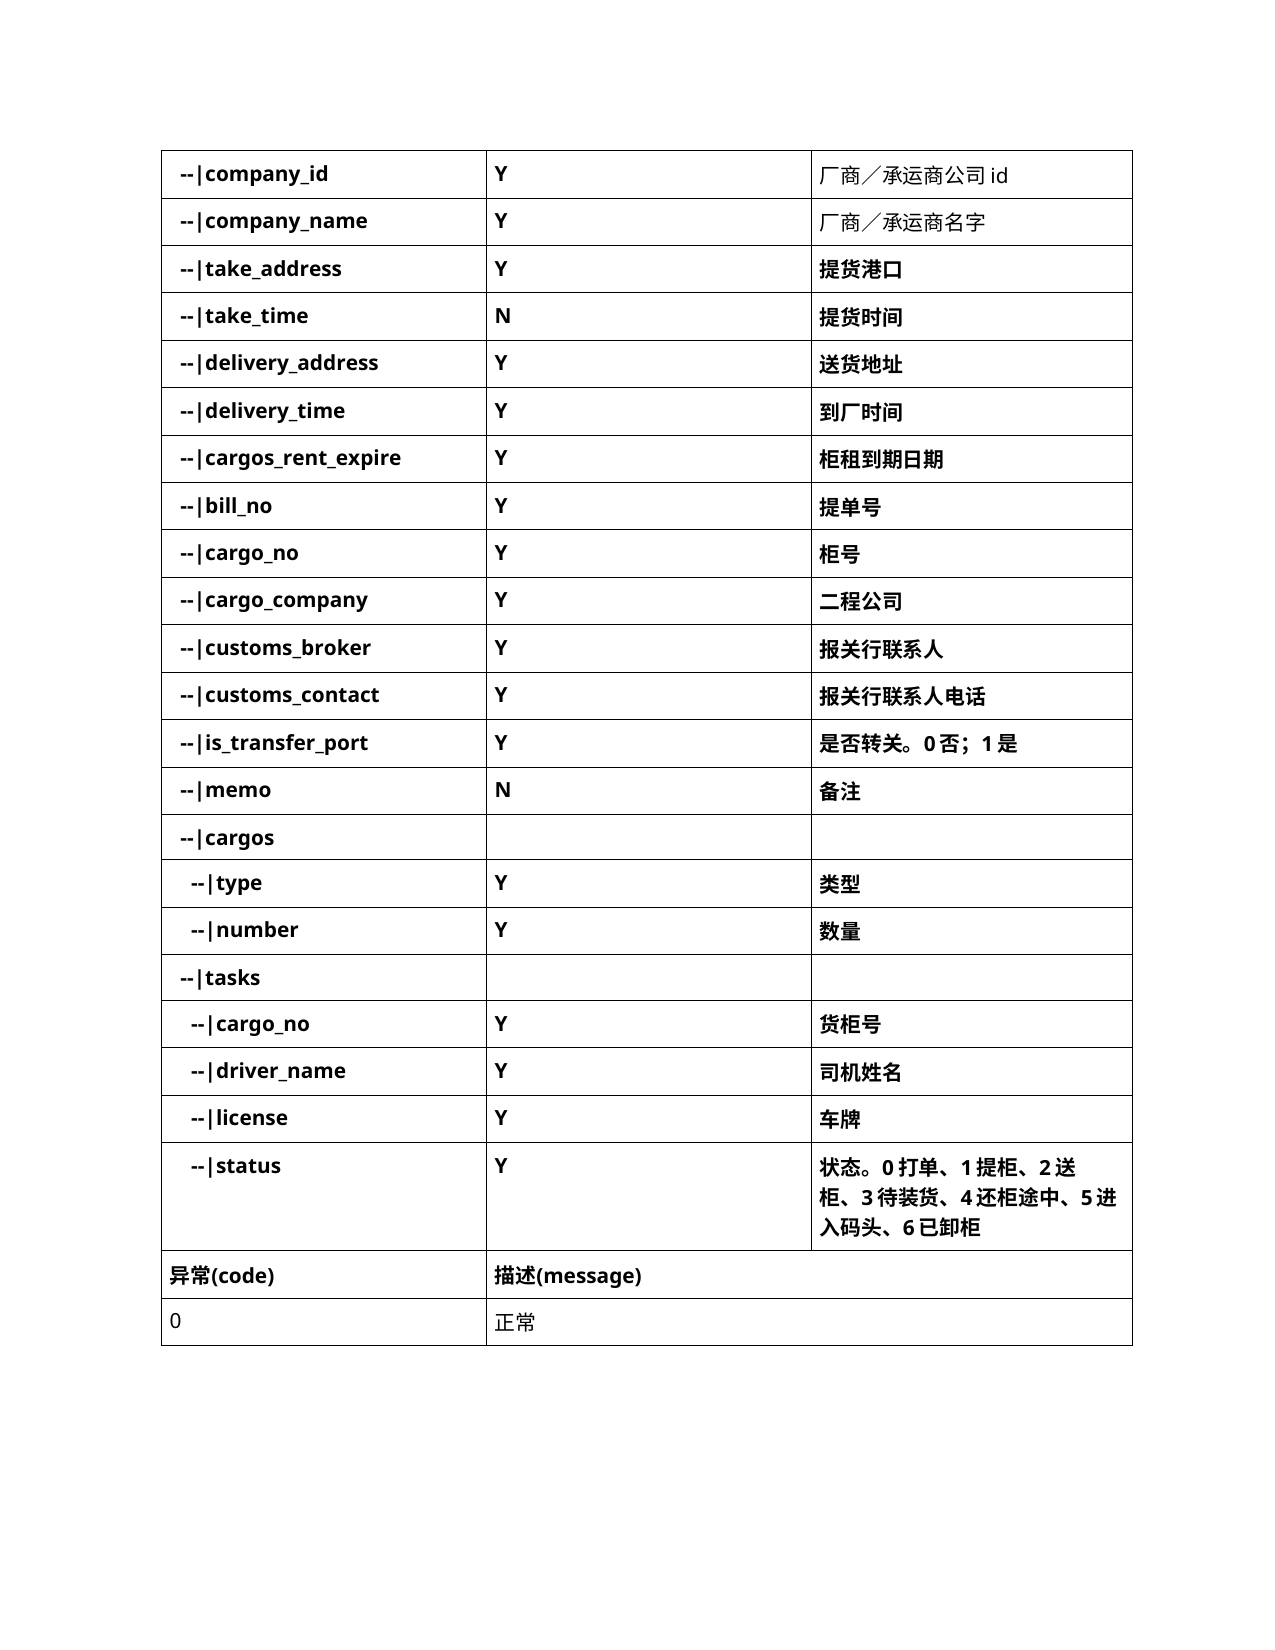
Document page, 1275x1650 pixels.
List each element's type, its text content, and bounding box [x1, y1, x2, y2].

table_cell Y [487, 1143, 811, 1250]
table_cell 车牌 [812, 1096, 1132, 1142]
table_cell --|customs_broker [162, 625, 486, 671]
table_cell Y [487, 1048, 811, 1094]
table_cell Y [487, 199, 811, 245]
table_cell 柜号 [812, 530, 1132, 577]
table_cell 司机姓名 [812, 1048, 1132, 1094]
table_cell --|take_time [162, 293, 486, 340]
table_cell 厂商／承运商公司id [812, 151, 1132, 197]
table_cell [812, 815, 1132, 859]
table_cell --|cargo_company [162, 578, 486, 624]
table_cell 是否转关。0否；1是 [812, 720, 1132, 766]
table_cell --|company_id [162, 151, 486, 197]
table_cell --|customs_contact [162, 673, 486, 719]
table_cell --|delivery_address [162, 341, 486, 387]
table_cell --|number [162, 908, 486, 954]
table_cell --|is_transfer_port [162, 720, 486, 766]
table_cell Y [487, 1001, 811, 1047]
table_cell 状态。0打单、1提柜、2送柜、3待装货、4还柜途中、5进入码头、6已卸柜 [812, 1143, 1132, 1250]
table_cell Y [487, 436, 811, 482]
table_cell --|cargos [162, 815, 486, 859]
table_cell [487, 815, 811, 859]
table_cell [487, 955, 811, 1000]
table_cell Y [487, 625, 811, 671]
table_cell --|bill_no [162, 483, 486, 529]
table_cell Y [487, 530, 811, 577]
table_cell --|delivery_time [162, 388, 486, 434]
table_cell --|cargo_no [162, 1001, 486, 1047]
table_cell 异常(code) [162, 1251, 486, 1298]
table_cell 送货地址 [812, 341, 1132, 387]
table_cell 二程公司 [812, 578, 1132, 624]
table_cell [812, 955, 1132, 1000]
table_cell Y [487, 388, 811, 434]
table_cell 类型 [812, 860, 1132, 907]
table_cell Y [487, 341, 811, 387]
table_cell --|license [162, 1096, 486, 1142]
table_cell 报关行联系人电话 [812, 673, 1132, 719]
table_cell Y [487, 483, 811, 529]
table_cell --|tasks [162, 955, 486, 1000]
table_cell N [487, 293, 811, 340]
table_cell Y [487, 151, 811, 197]
table_cell 提货港口 [812, 246, 1132, 292]
table_cell Y [487, 673, 811, 719]
table_cell Y [487, 246, 811, 292]
table_cell --|status [162, 1143, 486, 1250]
table_cell --|take_address [162, 246, 486, 292]
table_cell --|memo [162, 768, 486, 814]
table_cell 描述(message) [487, 1251, 1132, 1298]
table_cell Y [487, 578, 811, 624]
table_cell 货柜号 [812, 1001, 1132, 1047]
table_cell 备注 [812, 768, 1132, 814]
table_cell 到厂时间 [812, 388, 1132, 434]
table_cell N [487, 768, 811, 814]
table_cell Y [487, 908, 811, 954]
table_cell 数量 [812, 908, 1132, 954]
table_cell --|driver_name [162, 1048, 486, 1094]
table_cell Y [487, 1096, 811, 1142]
table_cell 厂商／承运商名字 [812, 199, 1132, 245]
table_cell 0 [162, 1299, 486, 1345]
table_cell --|type [162, 860, 486, 907]
table_cell --|cargo_no [162, 530, 486, 577]
table_cell --|cargos_rent_expire [162, 436, 486, 482]
table_cell Y [487, 860, 811, 907]
table_cell 报关行联系人 [812, 625, 1132, 671]
table_cell 正常 [487, 1299, 1132, 1345]
table_cell Y [487, 720, 811, 766]
table_cell 提单号 [812, 483, 1132, 529]
table_cell 提货时间 [812, 293, 1132, 340]
table_cell 柜租到期日期 [812, 436, 1132, 482]
table_cell --|company_name [162, 199, 486, 245]
